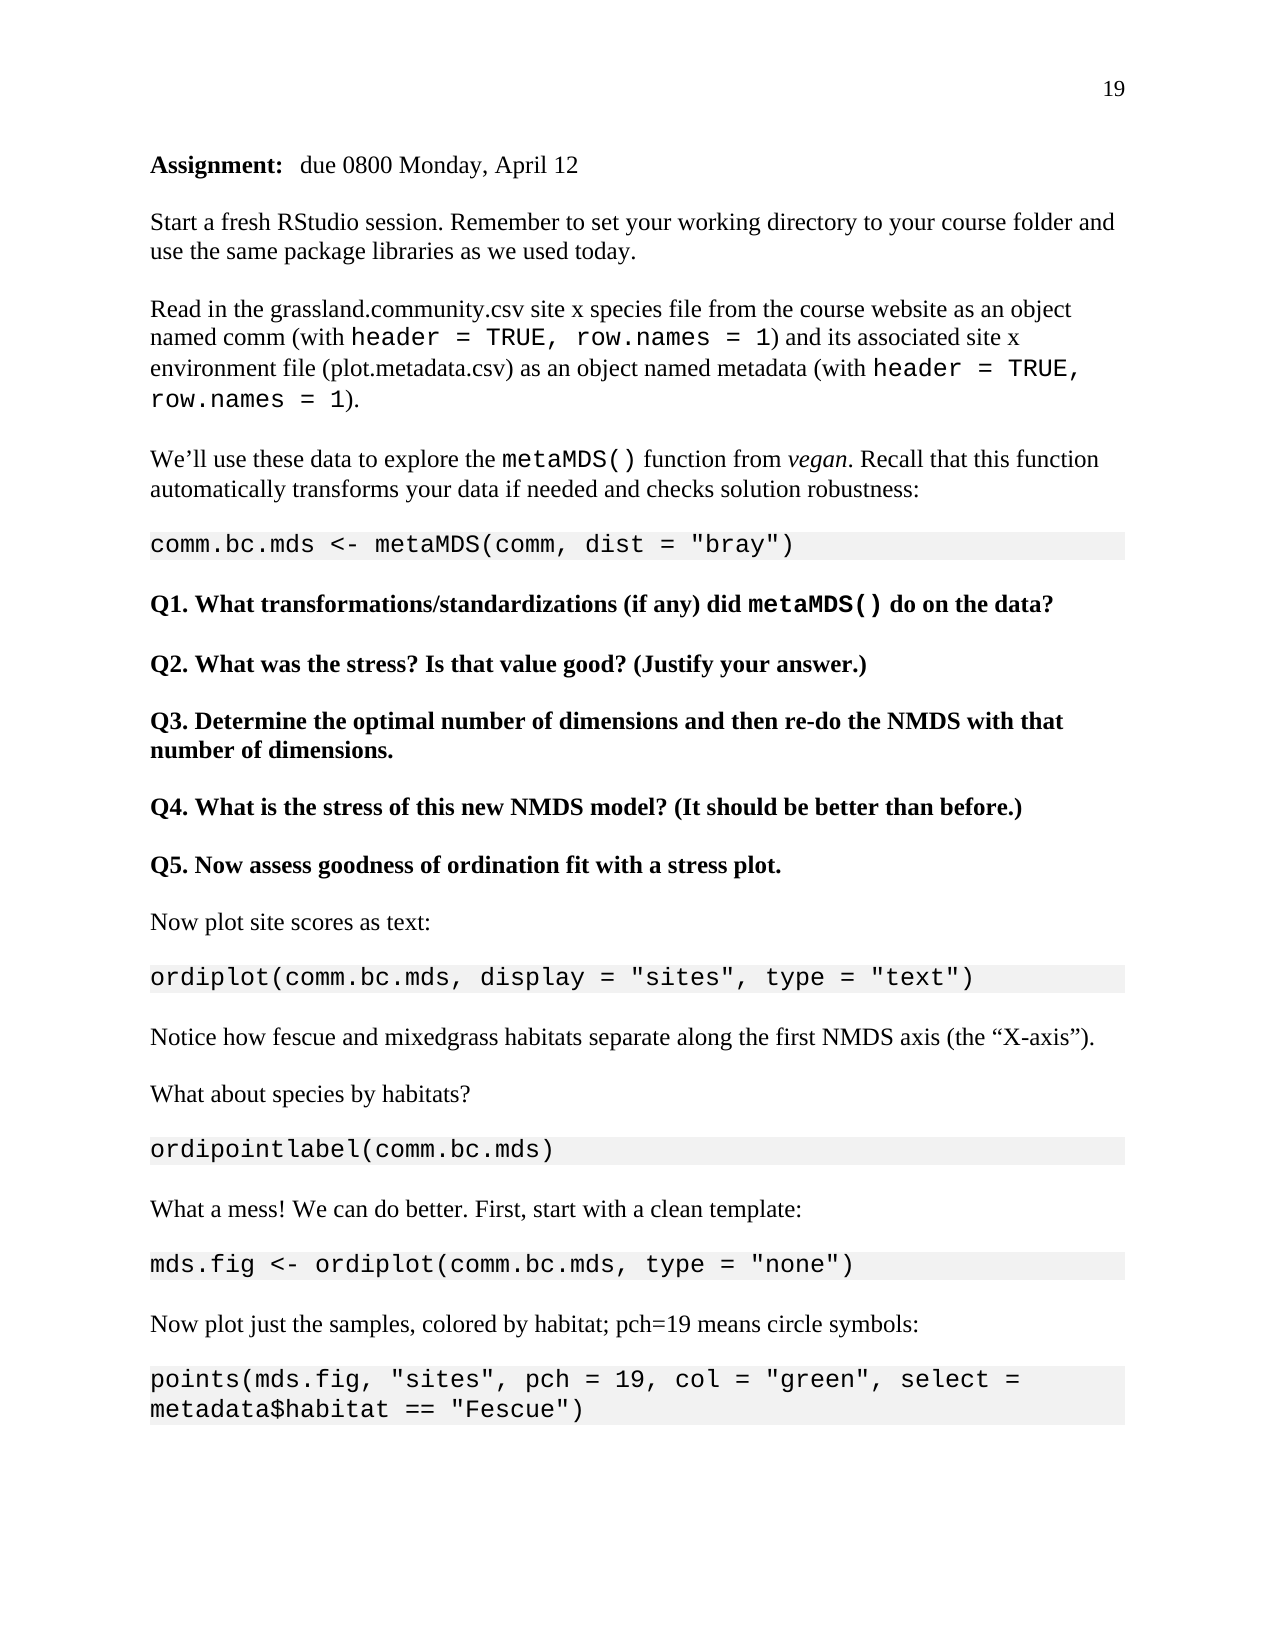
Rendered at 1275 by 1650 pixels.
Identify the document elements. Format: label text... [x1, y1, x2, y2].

text ordipointlabel(comm.bc.mds) [150, 1137, 1125, 1165]
text Q3. Determine the optimal number of dimensions and then re-do the NMDS with that number of dimensions. [150, 706, 1125, 764]
text Now plot just the samples, colored by habitat; pch=19 means circle symbols: [150, 1309, 1125, 1337]
text Q1. What transformations/standardizations (if any) did metaMDS() do on the data? [150, 589, 1125, 620]
text Assignment: due 0800 Monday, April 12 [150, 150, 1125, 179]
text Notice how fescue and mixedgrass habitats separate along the first NMDS axis (the “X-axis”). [150, 1022, 1125, 1051]
text Q4. What is the stress of this new NMDS model? (It should be better than before.) [150, 792, 1125, 821]
text What a mess! We can do better. First, start with a clean template: [150, 1194, 1125, 1223]
text Q5. Now assess goodness of ordination fit with a stress plot. [150, 850, 1125, 879]
text We’ll use these data to explore the metaMDS() function from vegan. Recall that this function automatically transforms your data if needed and checks solution robustness: [150, 444, 1125, 503]
text Read in the grassland.community.csv site x species file from the course website as an object named comm (with header = TRUE, row.names = 1) and its associated site x environment file (plot.metadata.csv) as an object named metadata (with header = TRUE, row.names = 1). [150, 294, 1125, 415]
text mds.fig <- ordiplot(comm.bc.mds, type = "none") [150, 1252, 1125, 1280]
text Start a fresh RStudio session. Remember to set your working directory to your course folder and use the same package libraries as we used today. [150, 207, 1125, 265]
text points(mds.fig, "sites", pch = 19, col = "green", select = metadata$habitat == "Fescue") [150, 1366, 1125, 1425]
text comm.bc.mds <- metaMDS(comm, dist = "bray") [150, 532, 1125, 560]
text Now plot site scores as text: [150, 907, 1125, 936]
text What about species by habitats? [150, 1079, 1125, 1108]
text ordiplot(comm.bc.mds, display = "sites", type = "text") [150, 965, 1125, 993]
text Q2. What was the stress? Is that value good? (Justify your answer.) [150, 649, 1125, 677]
